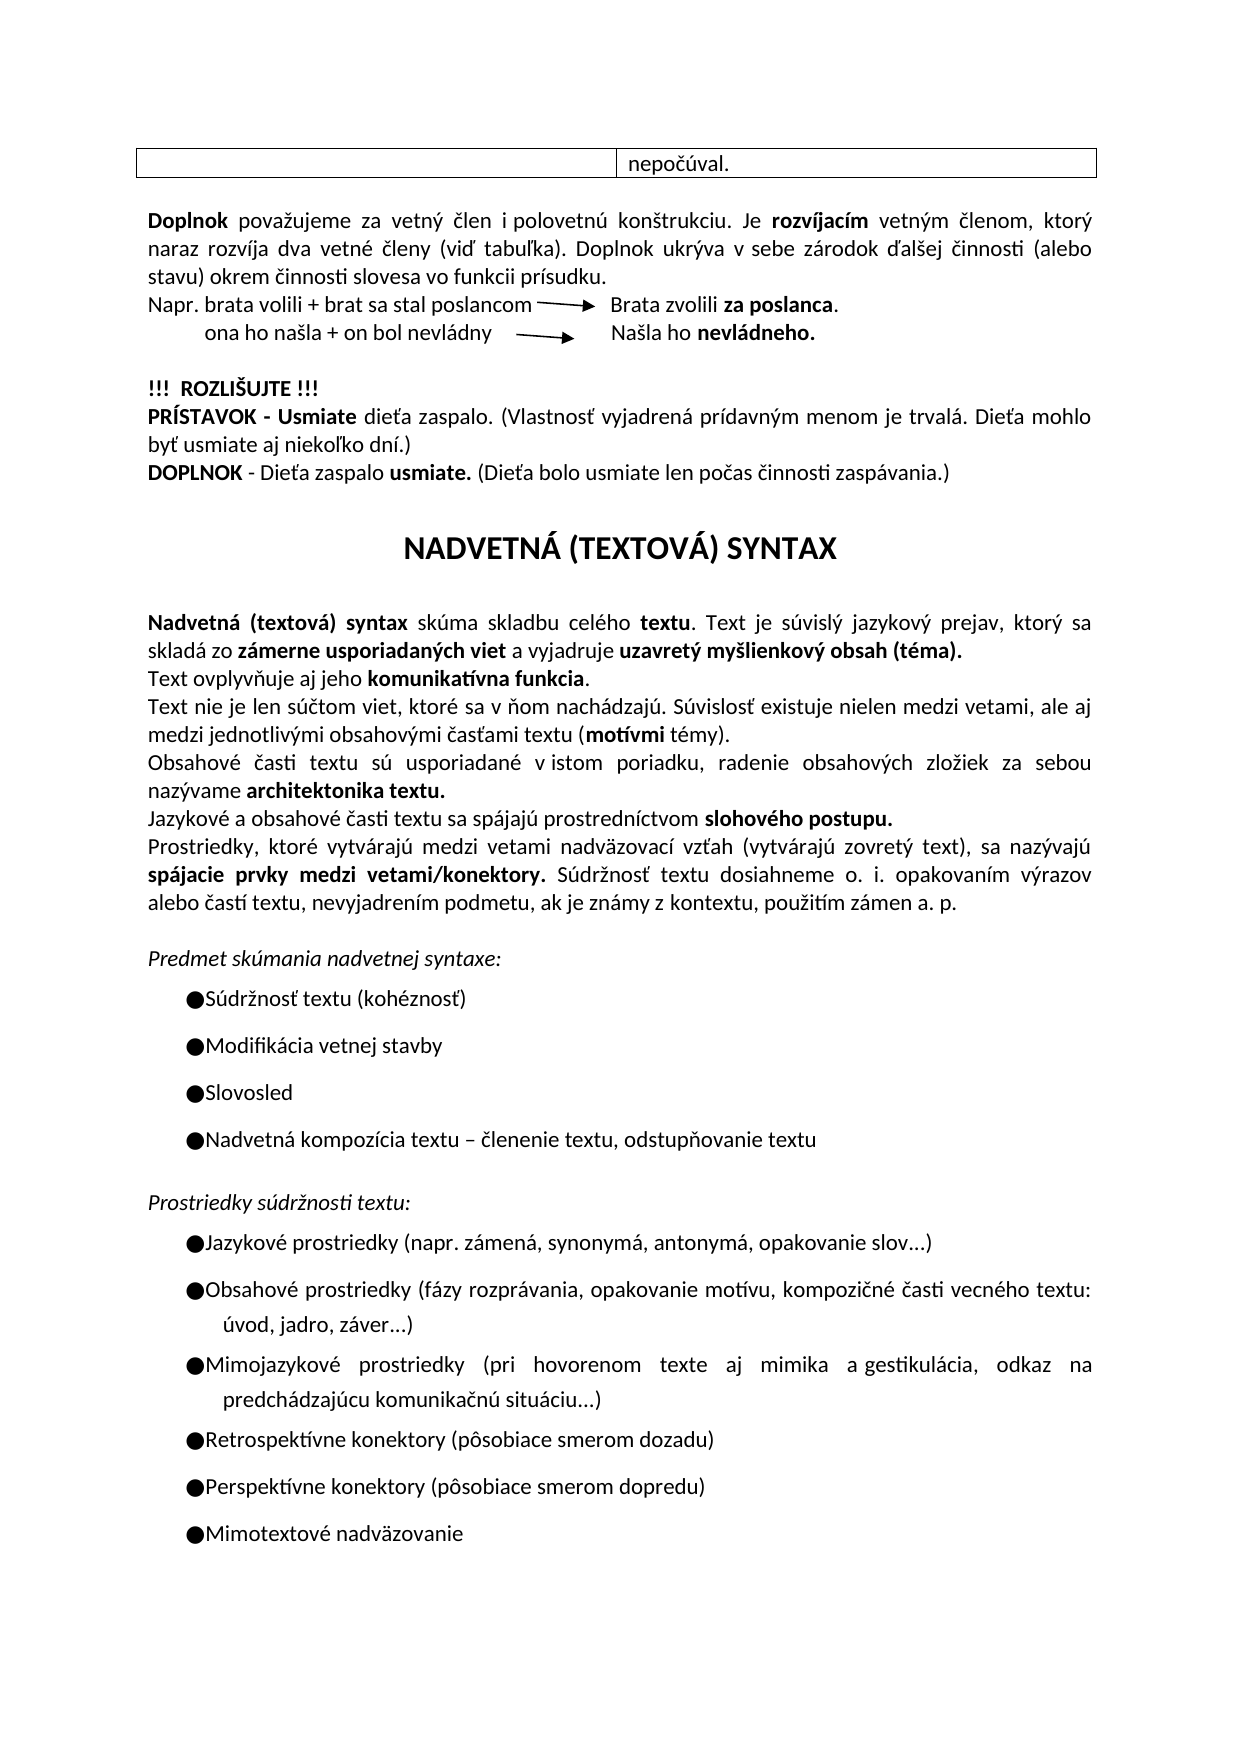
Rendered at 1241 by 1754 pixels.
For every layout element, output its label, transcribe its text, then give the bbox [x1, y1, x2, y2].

list Modifikácia vetnej stavby [185, 1019, 1093, 1066]
list Mimotextové nadväzovanie [185, 1507, 1093, 1554]
list Retrospektívne konektory (pôsobiace smerom dozadu) [185, 1413, 1093, 1460]
text Prostriedky súdržnosti textu: [148, 1188, 1093, 1216]
text Text ovplyvňuje aj jeho komunikatívna funkcia. [148, 664, 1093, 692]
list Perspektívne konektory (pôsobiace smerom dopredu) [185, 1460, 1093, 1507]
text PRÍSTAVOK - Usmiate dieťa zaspalo. (Vlastnosť vyjadrená prídavným menom je trvalá. Dieťa mohlo byť usmiate aj niekoľko dní.) [148, 402, 1093, 458]
text Predmet skúmania nadvetnej syntaxe: [148, 944, 1093, 972]
text ona ho našla + on bol nevládny Našla ho nevládneho. [148, 318, 1093, 346]
text Obsahové časti textu sú usporiadané v istom poriadku, radenie obsahových zložiek za sebou nazývame architektonika textu. [148, 748, 1093, 804]
text Jazykové a obsahové časti textu sa spájajú prostredníctvom slohového postupu. [148, 804, 1093, 832]
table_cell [617, 149, 1096, 177]
list Mimojazykové prostriedky (pri hovorenom texte aj mimika a gestikulácia, odkaz na predchádzajúcu komunikačnú situáciu...) [185, 1338, 1093, 1413]
list Súdržnosť textu (kohéznosť) [185, 972, 1093, 1019]
text Prostriedky, ktoré vytvárajú medzi vetami nadväzovací vzťah (vytvárajú zovretý text), sa nazývajú spájacie prvky medzi vetami/konektory. Súdržnosť textu dosiahneme o. i. opakovaním výrazov alebo častí textu, nevyjadrením podmetu, ak je známy z kontextu, použitím zámen a. p. [148, 832, 1093, 916]
text Napr. brata volili + brat sa stal poslancom Brata zvolili za poslanca. [148, 290, 1093, 318]
list Obsahové prostriedky (fázy rozprávania, opakovanie motívu, kompozičné časti vecného textu: úvod, jadro, záver...) [185, 1263, 1093, 1338]
text Nadvetná (textová) syntax skúma skladbu celého textu. Text je súvislý jazykový prejav, ktorý sa skladá zo zámerne usporiadaných viet a vyjadruje uzavretý myšlienkový obsah (téma). [148, 608, 1093, 664]
text Text nie je len súčtom viet, ktoré sa v ňom nachádzajú. Súvislosť existuje nielen medzi vetami, ale aj medzi jednotlivými obsahovými časťami textu (motívmi témy). [148, 692, 1093, 748]
text Doplnok považujeme za vetný člen i polovetnú konštrukciu. Je rozvíjacím vetným členom, ktorý naraz rozvíja dva vetné členy (viď tabuľka). Doplnok ukrýva v sebe zárodok ďalšej činnosti (alebo stavu) okrem činnosti slovesa vo funkcii prísudku. [148, 206, 1093, 290]
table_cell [137, 149, 616, 177]
list Slovosled [185, 1066, 1093, 1113]
text !!! ROZLIŠUJTE !!! [148, 374, 1093, 402]
list Jazykové prostriedky (napr. zámená, synonymá, antonymá, opakovanie slov...) [185, 1216, 1093, 1263]
list Nadvetná kompozícia textu – členenie textu, odstupňovanie textu [185, 1113, 1093, 1160]
text DOPLNOK - Dieťa zaspalo usmiate. (Dieťa bolo usmiate len počas činnosti zaspávania.) [148, 458, 1093, 486]
text NADVETNÁ (TEXTOVÁ) SYNTAX [148, 527, 1093, 567]
